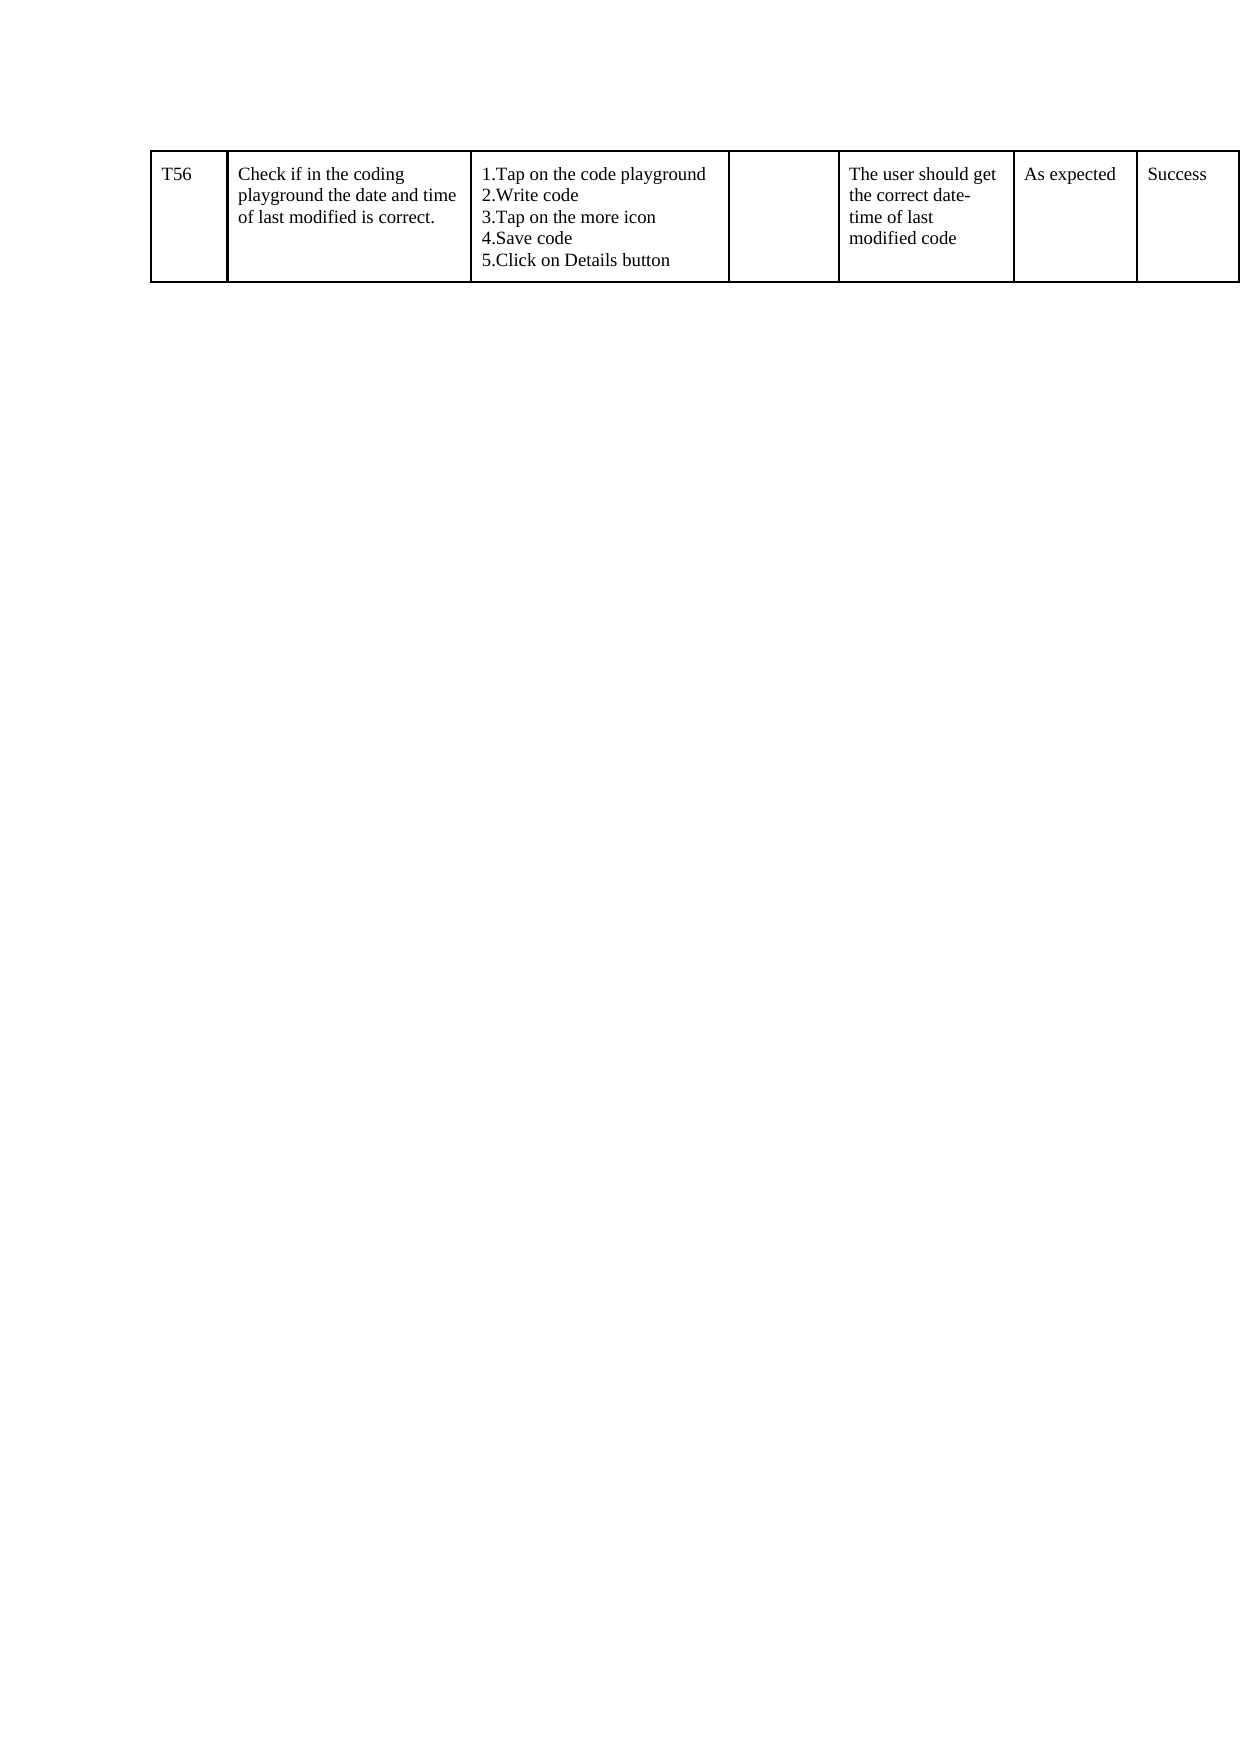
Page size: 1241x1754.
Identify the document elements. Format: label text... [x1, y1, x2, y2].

table_cell The user should get the correct date- time of last modified code [840, 152, 1013, 281]
table_cell 1.Tap on the code playground 2.Write code 3.Tap on the more icon 4.Save code 5.Click on Details button [472, 152, 728, 281]
table_cell Check if in the coding playground the date and time of last modified is correct. [229, 152, 470, 281]
table_cell Success [1138, 152, 1238, 281]
table_cell T56 [152, 152, 226, 281]
table_cell [730, 152, 838, 281]
table_cell As expected [1015, 152, 1136, 281]
